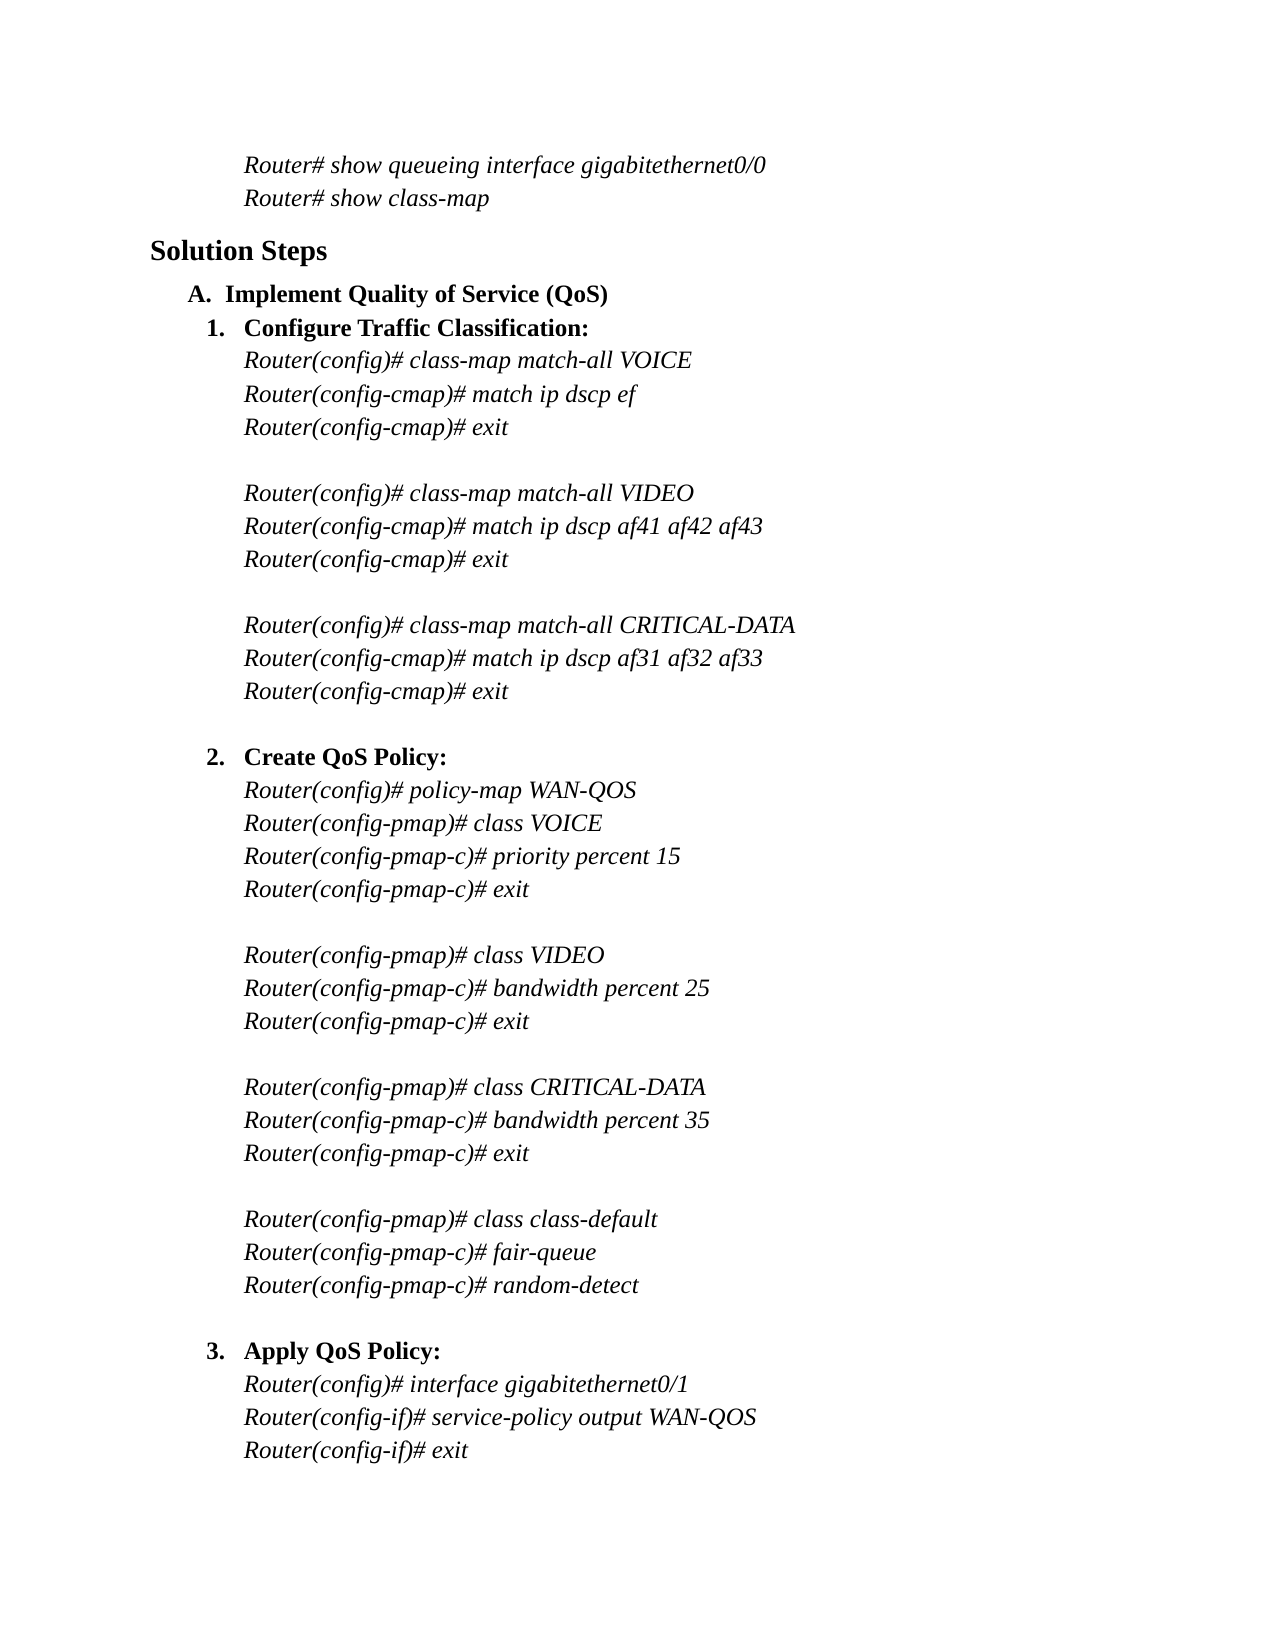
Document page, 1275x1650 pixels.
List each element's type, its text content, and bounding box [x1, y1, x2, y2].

list Router# show queueing interface gigabitethernet0/0 [244, 150, 1125, 179]
list Router(config)# class-map match-all VIDEO [244, 478, 1125, 506]
list Router(config-pmap-c)# exit [244, 1006, 1125, 1035]
list Router(config-pmap-c)# exit [244, 1138, 1125, 1167]
list Router(config-pmap)# class CRITICAL-DATA [244, 1072, 1125, 1101]
list Router(config-cmap)# exit [244, 676, 1125, 704]
list Router(config-pmap-c)# fair-queue [244, 1237, 1125, 1266]
list Router(config-cmap)# exit [244, 544, 1125, 572]
list Router(config-pmap)# class VIDEO [244, 940, 1125, 969]
list Router(config-if)# exit [244, 1435, 1125, 1464]
list Create QoS Policy: [206, 742, 1125, 771]
list Implement Quality of Service (QoS) [187, 279, 1125, 308]
list Router(config-pmap-c)# exit [244, 874, 1125, 903]
list Router(config-pmap-c)# bandwidth percent 25 [244, 973, 1125, 1002]
list Router(config-pmap)# class class-default [244, 1204, 1125, 1233]
list Router(config-if)# service-policy output WAN-QOS [244, 1402, 1125, 1431]
list Router(config-pmap)# class VOICE [244, 808, 1125, 837]
list Router(config-pmap-c)# priority percent 15 [244, 841, 1125, 870]
list Router(config-cmap)# match ip dscp ef [244, 379, 1125, 407]
subtitle Solution Steps [150, 233, 1125, 266]
list Configure Traffic Classification: [206, 313, 1125, 341]
list Router(config-cmap)# match ip dscp af31 af32 af33 [244, 643, 1125, 672]
list Apply QoS Policy: [206, 1336, 1125, 1365]
list Router(config-cmap)# exit [244, 412, 1125, 440]
list Router(config)# class-map match-all CRITICAL-DATA [244, 610, 1125, 638]
list Router(config-pmap-c)# bandwidth percent 35 [244, 1105, 1125, 1134]
list Router(config)# class-map match-all VOICE [244, 346, 1125, 374]
list Router(config)# interface gigabitethernet0/1 [244, 1369, 1125, 1398]
list Router# show class-map [244, 183, 1125, 212]
list Router(config-cmap)# match ip dscp af41 af42 af43 [244, 511, 1125, 539]
list Router(config-pmap-c)# random-detect [244, 1270, 1125, 1299]
list Router(config)# policy-map WAN-QOS [244, 775, 1125, 804]
